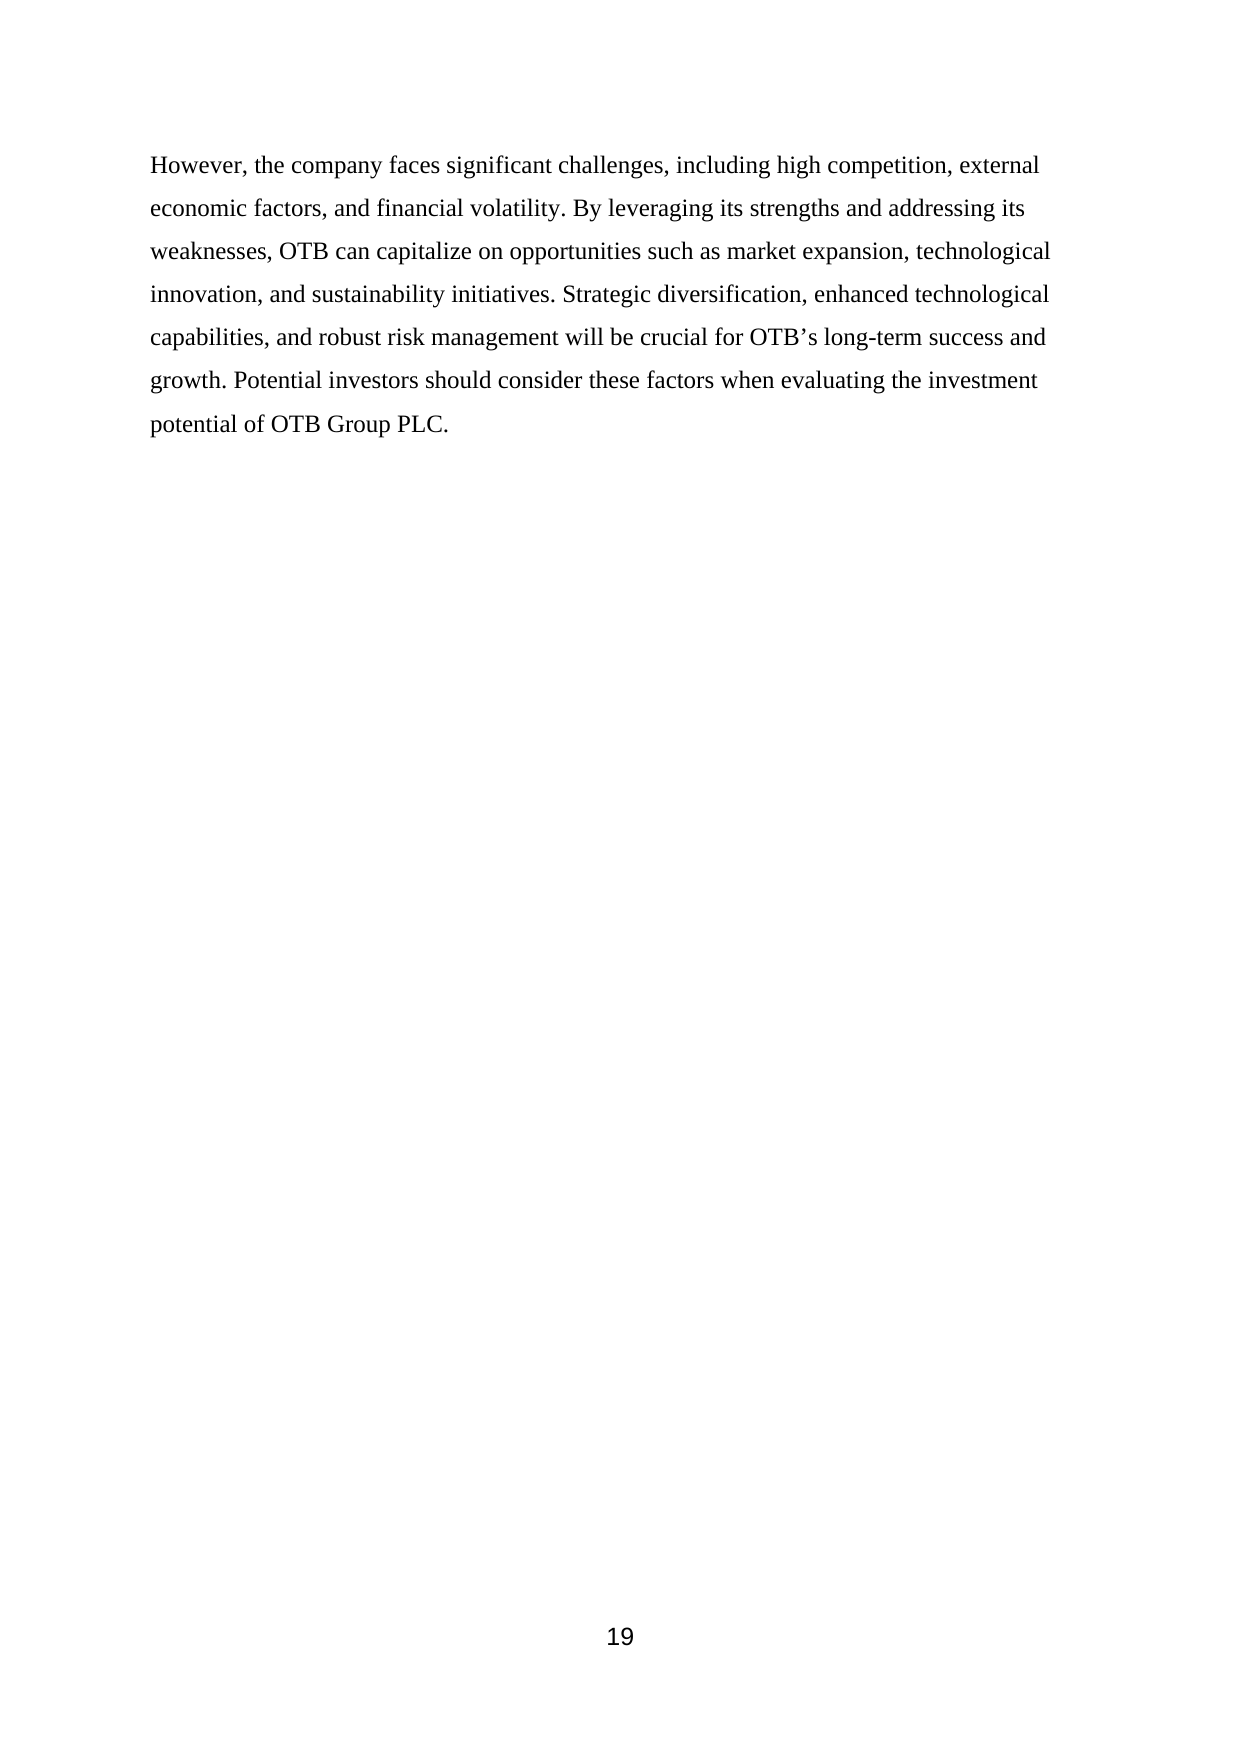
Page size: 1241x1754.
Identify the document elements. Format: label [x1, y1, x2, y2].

text [150, 150, 1090, 437]
